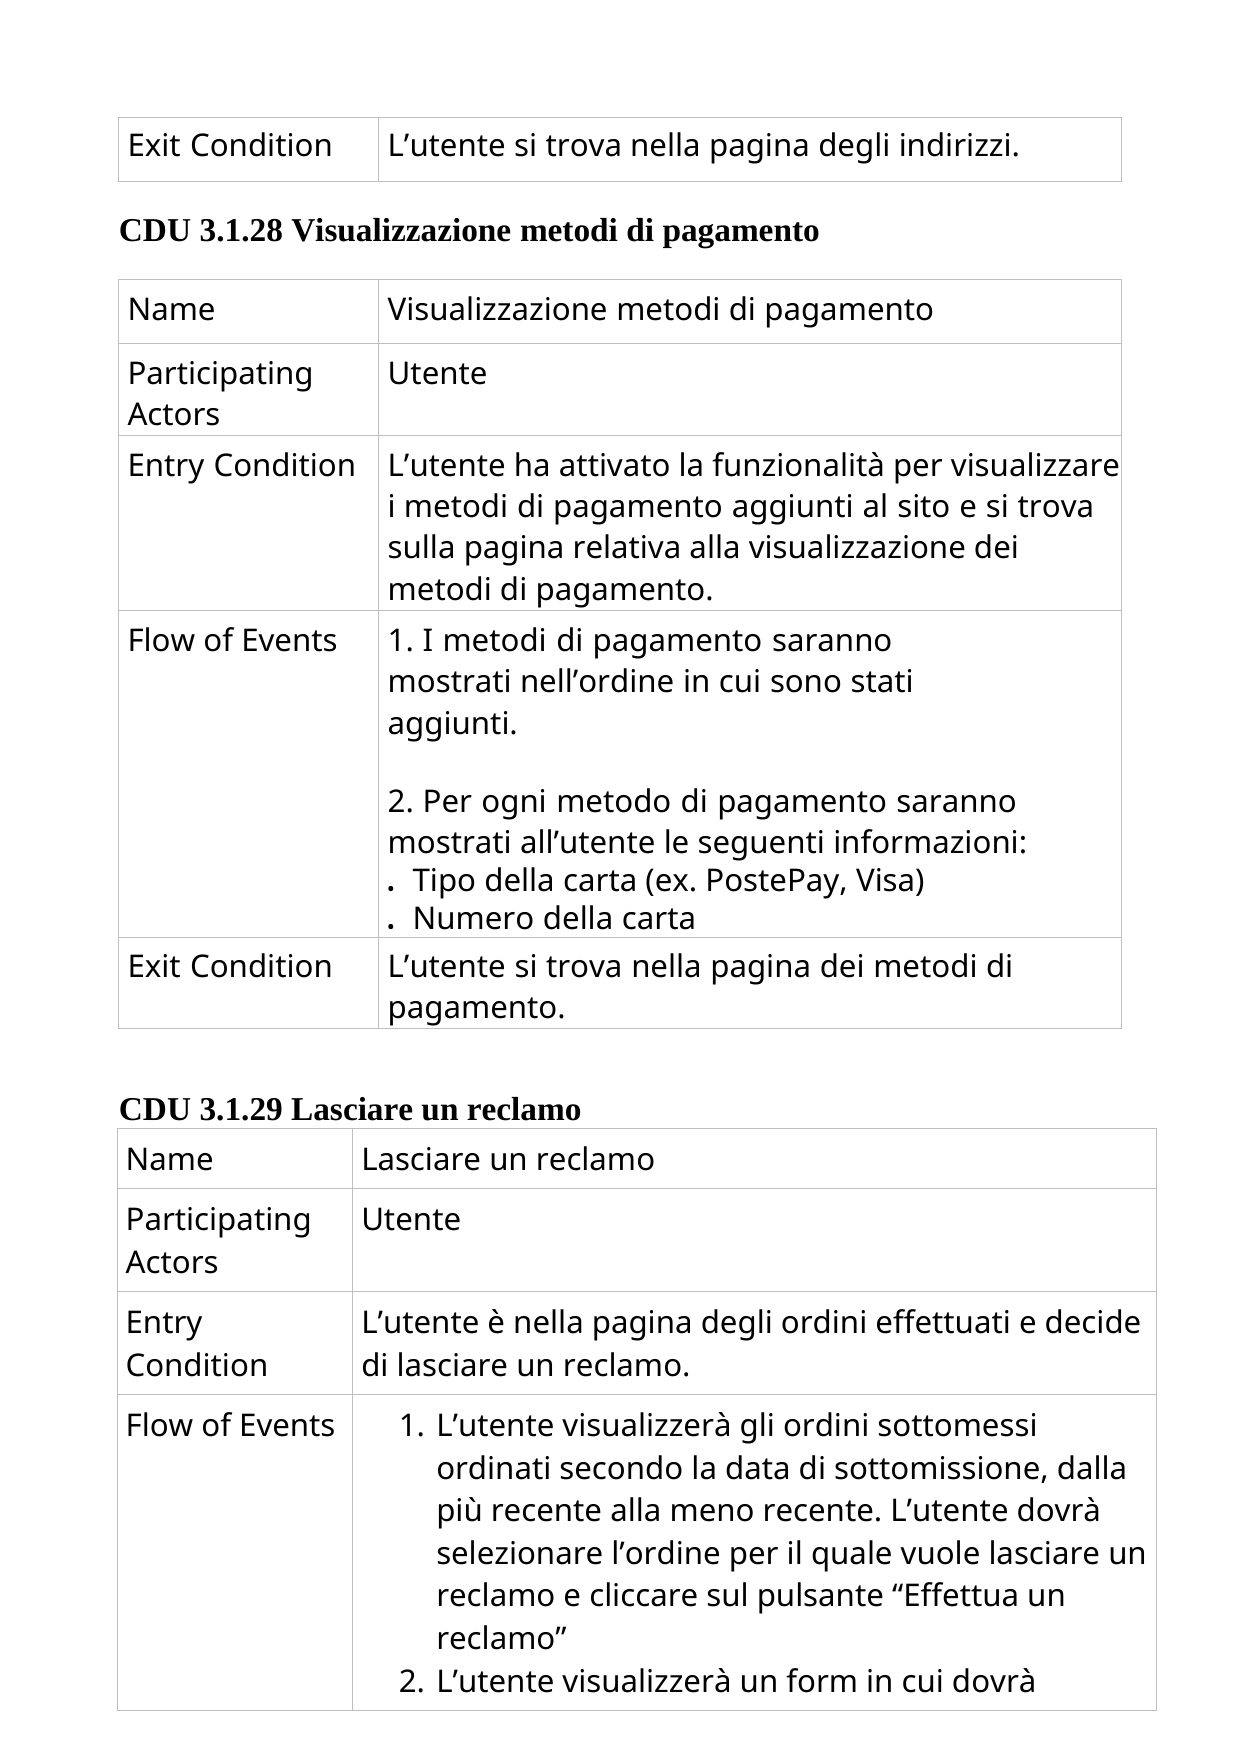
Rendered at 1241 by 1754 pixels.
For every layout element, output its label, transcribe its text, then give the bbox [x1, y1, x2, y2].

table_cell Flow of Events [118, 1395, 352, 1709]
table_header Exit Condition [119, 118, 378, 181]
table_cell Participating Actors [118, 1189, 352, 1291]
table_header Name [119, 280, 378, 343]
table_cell L’utente si trova nella pagina dei metodi di pagamento. [379, 938, 1121, 1027]
table_cell Entry Condition [119, 436, 378, 610]
table_cell L’utente è nella pagina degli ordini effettuati e decide di lasciare un reclamo. [353, 1292, 1156, 1394]
text CDU 3.1.29 Lasciare un reclamo [119, 1089, 1134, 1127]
table_header Visualizzazione metodi di pagamento [379, 280, 1121, 343]
table_cell Participating Actors [119, 344, 378, 435]
table_cell Utente [379, 344, 1121, 435]
table_cell Utente [353, 1189, 1156, 1291]
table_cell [353, 1395, 1156, 1709]
table_cell Exit Condition [119, 938, 378, 1027]
table_header Name [118, 1129, 352, 1188]
table_cell L’utente ha attivato la funzionalità per visualizzare i metodi di pagamento aggiunti al sito e si trova sulla pagina relativa alla visualizzazione dei metodi di pagamento. [379, 436, 1121, 610]
table_cell I metodi di pagamento saranno mostrati nell’ordine in cui sono stati aggiunti. Per ogni metodo di pagamento saranno mostrati all’utente le seguenti informazioni: Tipo della carta (ex. PostePay, Visa) Numero della carta [379, 611, 1121, 937]
table_header Lasciare un reclamo [353, 1129, 1156, 1188]
table_cell Flow of Events [119, 611, 378, 937]
text CDU 3.1.28 Visualizzazione metodi di pagamento [119, 210, 1134, 248]
table_cell Entry Condition [118, 1292, 352, 1394]
table_header L’utente si trova nella pagina degli indirizzi. [379, 118, 1121, 181]
